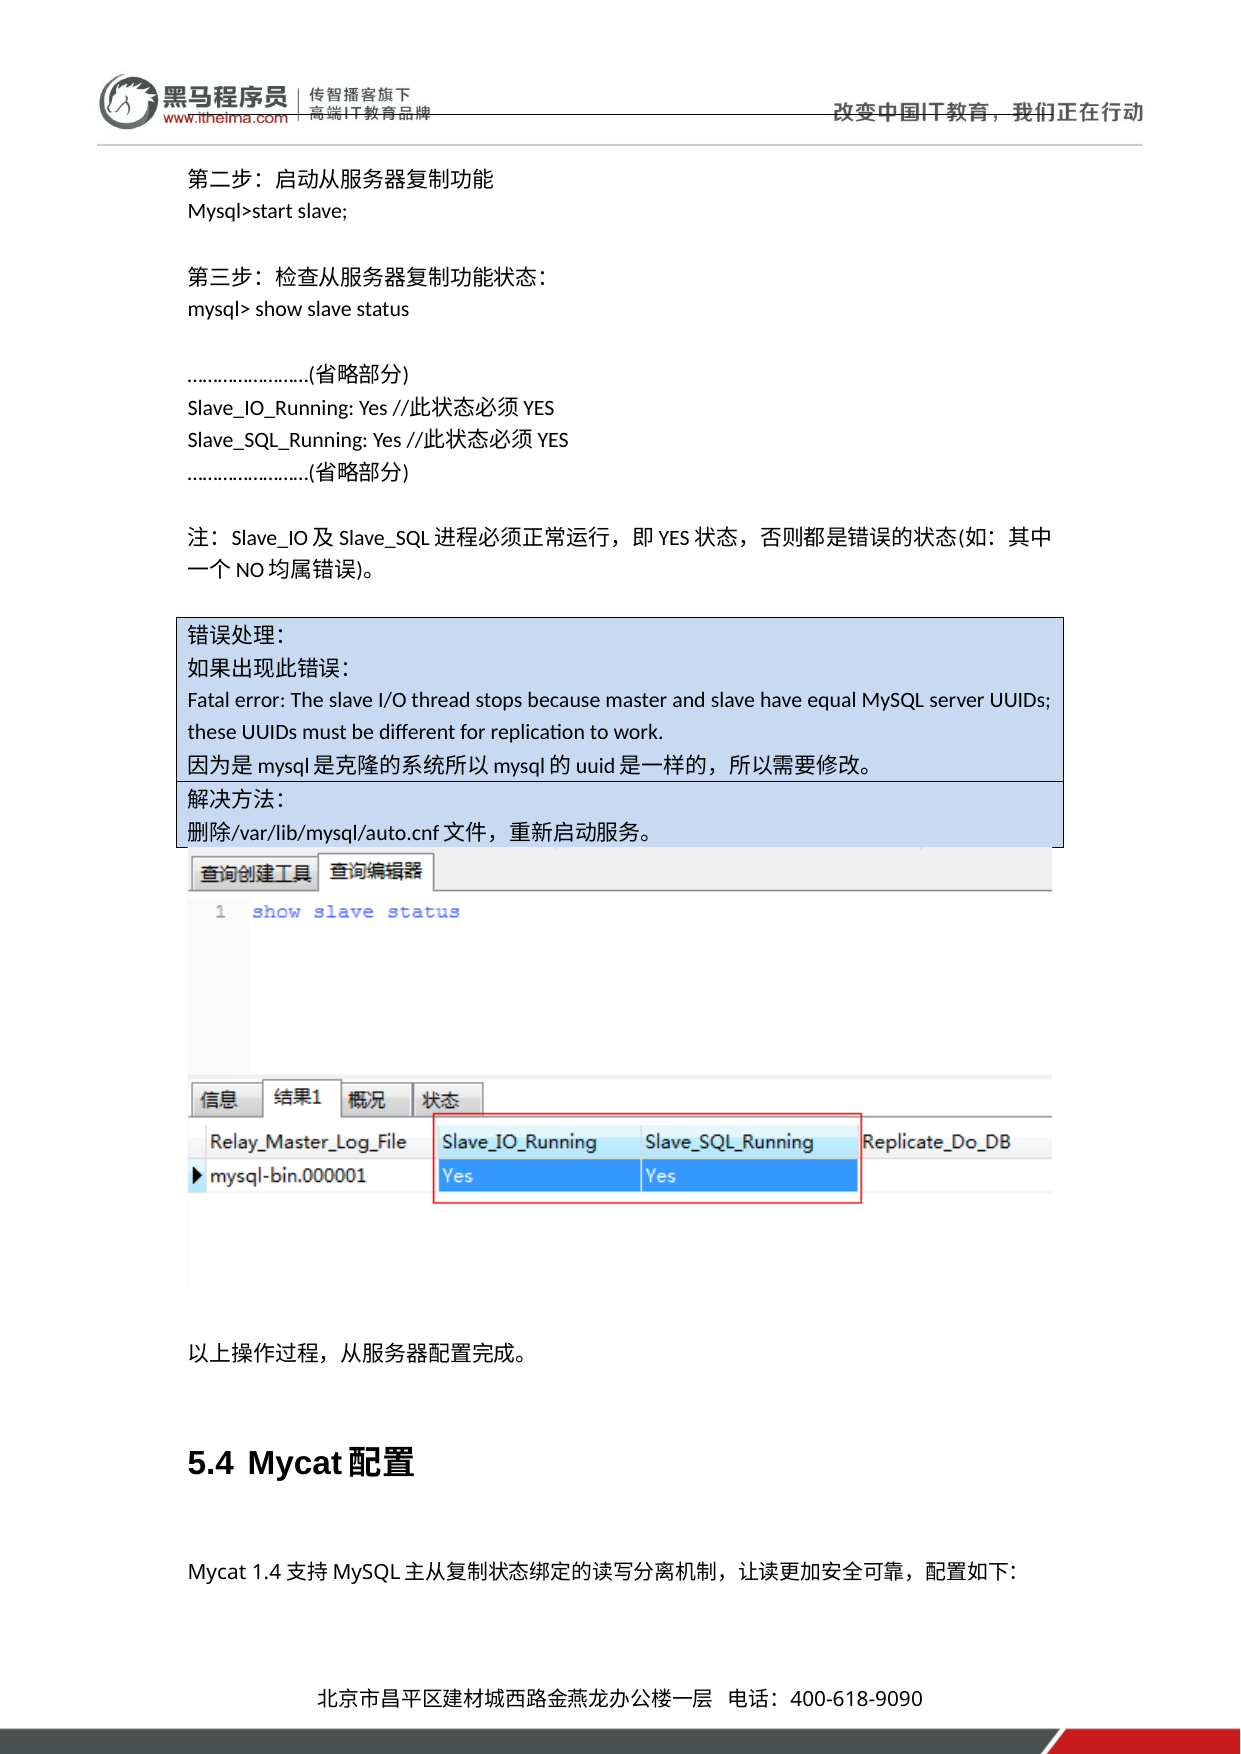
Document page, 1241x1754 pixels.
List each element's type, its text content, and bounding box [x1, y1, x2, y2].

text Mysql>start slave; [187, 194, 1053, 227]
table_cell 解决方法： 删除/var/lib/mysql/auto.cnf文件，重新启动服务。 [177, 782, 1063, 847]
text 以上操作过程，从服务器配置完成。 [187, 1335, 1053, 1368]
text ……………………(省略部分) [187, 454, 1053, 487]
picture [0, 3, 1241, 153]
subtitle Mycat配置 [187, 1427, 1053, 1492]
table_header 错误处理： 如果出现此错误： Fatal error: The slave I/O thread stops because master and slave have equal MySQL server UUIDs; these UUIDs must be different for replication to work. 因为是mysql是克隆的系统所以mysql的uuid是一样的，所以需要修改。 [177, 618, 1063, 781]
text 第二步：启动从服务器复制功能 [187, 162, 1053, 194]
picture [187, 847, 1053, 1284]
text 注：Slave_IO及Slave_SQL进程必须正常运行，即YES状态，否则都是错误的状态(如：其中一个NO均属错误)。 [187, 519, 1053, 584]
text mysql> show slave status [187, 292, 1053, 324]
picture [0, 1669, 1241, 1754]
text Mycat 1.4 支持MySQL主从复制状态绑定的读写分离机制，让读更加安全可靠，配置如下： [187, 1554, 1053, 1586]
text Slave_IO_Running: Yes //此状态必须YES [187, 389, 1053, 422]
text Slave_SQL_Running: Yes //此状态必须YES [187, 422, 1053, 454]
text 第三步：检查从服务器复制功能状态： [187, 259, 1053, 292]
text ……………………(省略部分) [187, 357, 1053, 389]
